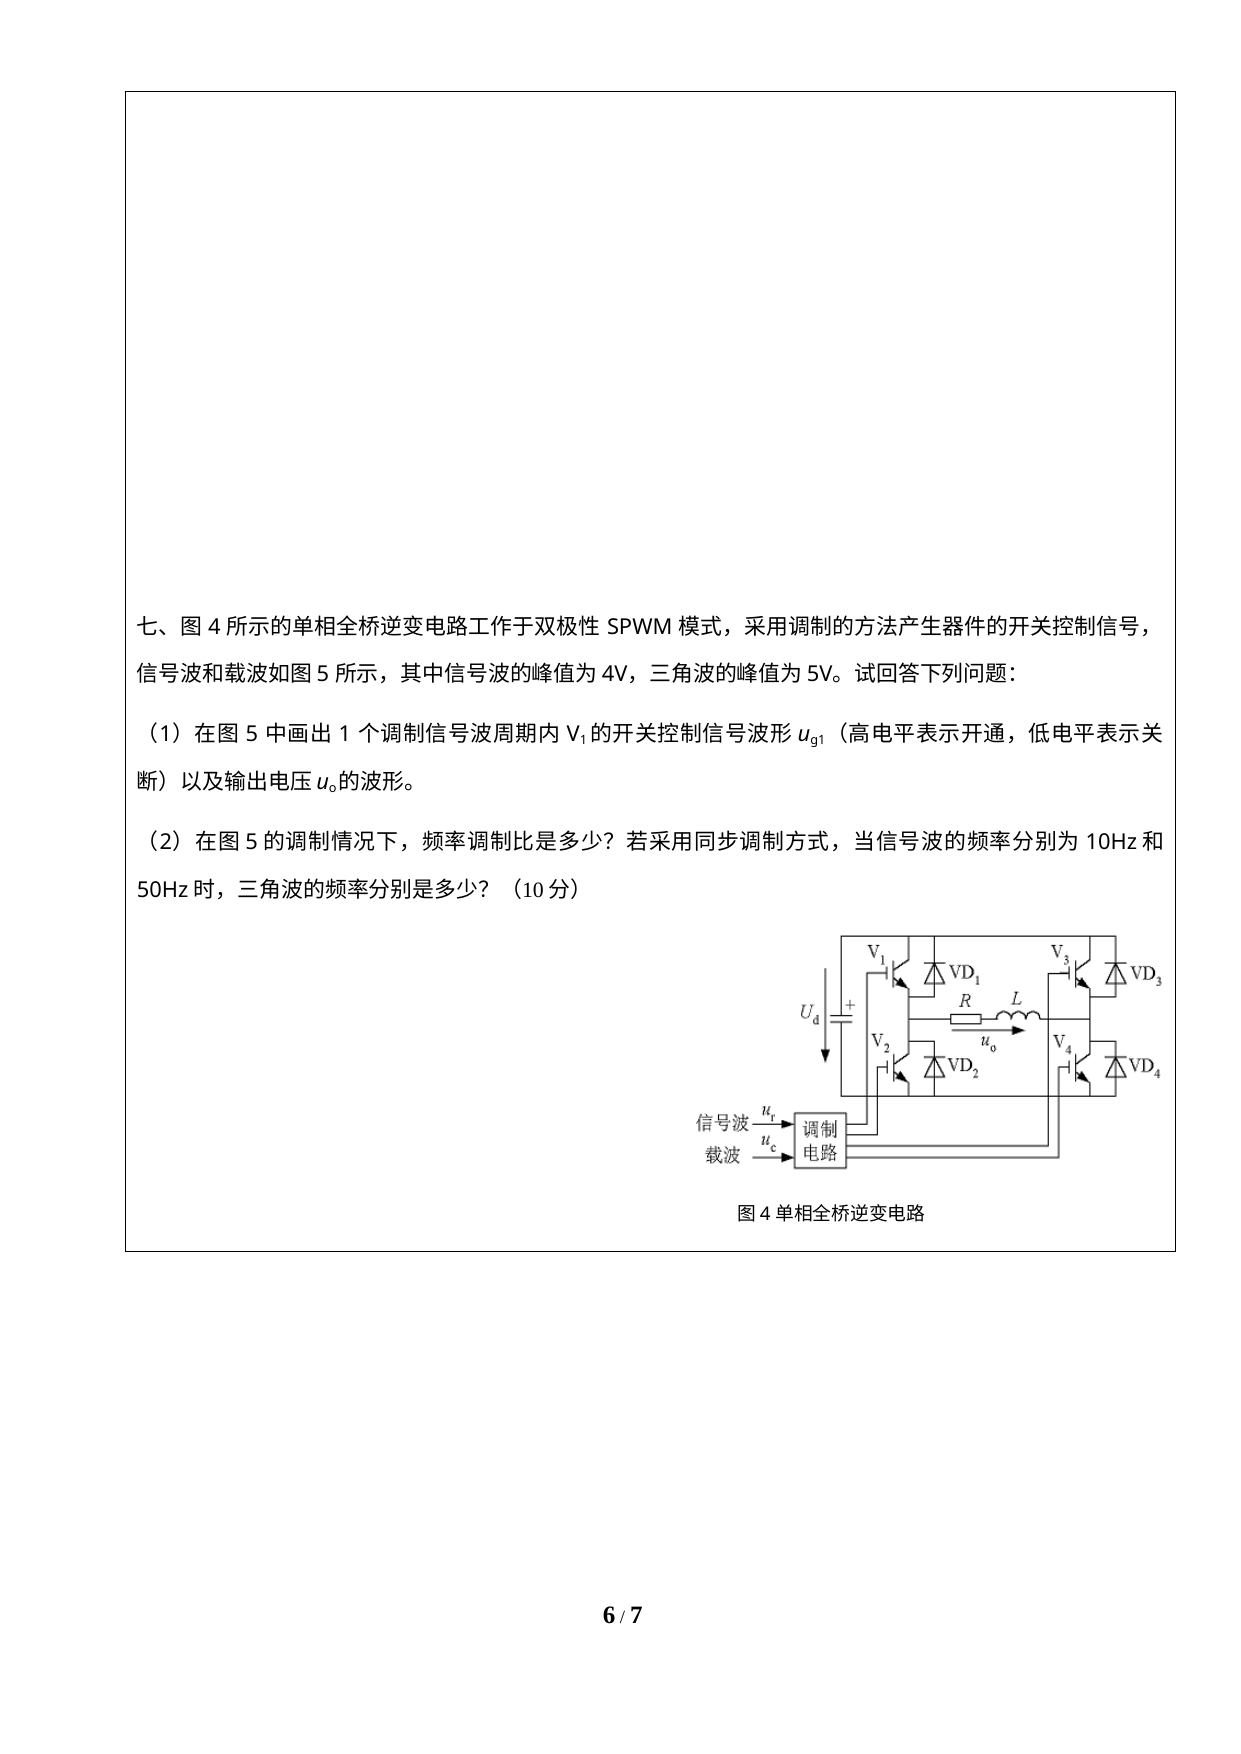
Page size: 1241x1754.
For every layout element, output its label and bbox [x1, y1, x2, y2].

table_cell [126, 92, 1175, 1251]
picture [695, 931, 1165, 1174]
